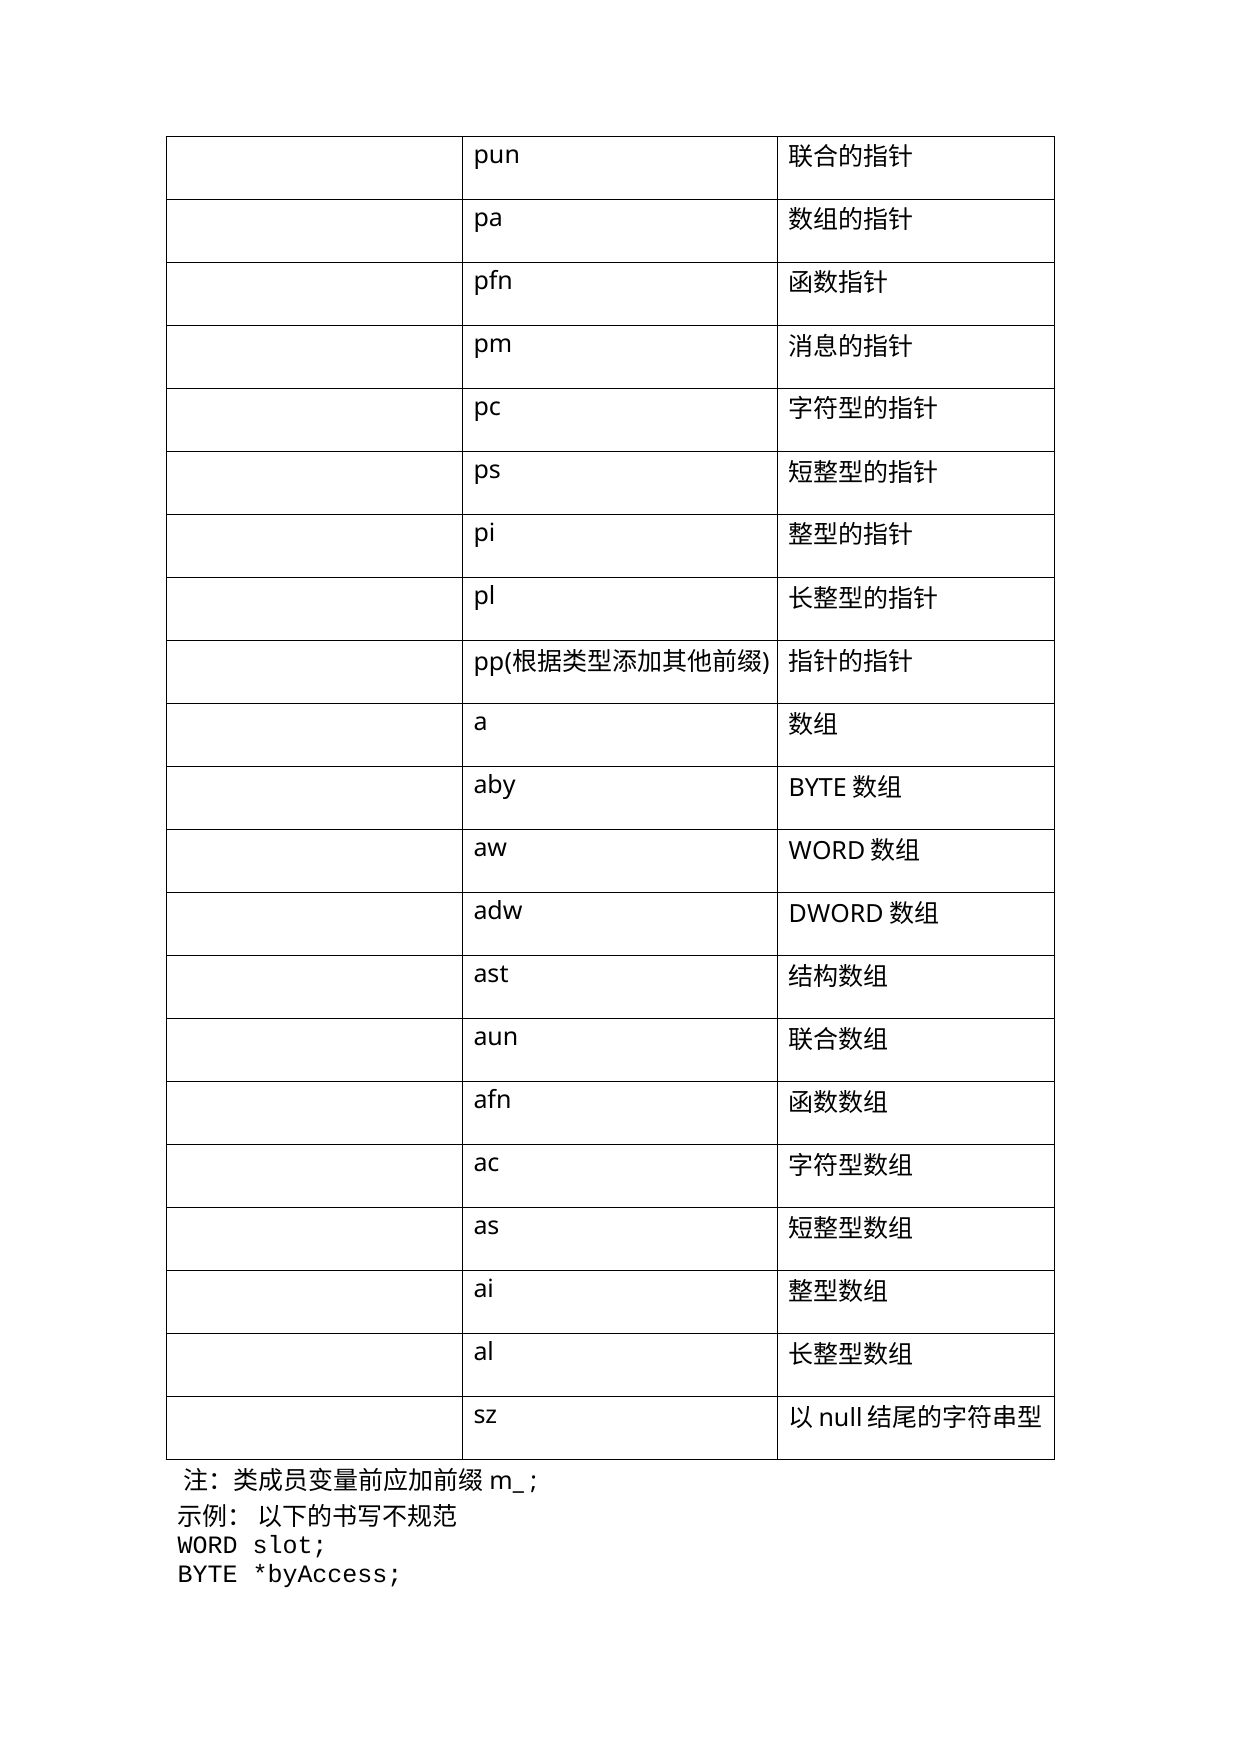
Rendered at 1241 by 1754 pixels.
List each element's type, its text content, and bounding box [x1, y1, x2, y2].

table_cell [167, 830, 462, 892]
table_cell [167, 578, 462, 640]
table_cell aw [463, 830, 777, 892]
table_cell [167, 263, 462, 325]
table_cell [167, 137, 462, 199]
table_cell [167, 1208, 462, 1270]
text WORD slot; [177, 1533, 1097, 1561]
table_cell 字符型的指针 [778, 389, 1054, 451]
table_cell [167, 1397, 462, 1459]
table_cell 字符型数组 [778, 1145, 1054, 1207]
table_cell [167, 200, 462, 262]
table_cell a [463, 704, 777, 766]
table_cell ac [463, 1145, 777, 1207]
table_cell 短整型的指针 [778, 452, 1054, 514]
table_cell 结构数组 [778, 956, 1054, 1018]
table_cell 整型的指针 [778, 515, 1054, 577]
table_cell ast [463, 956, 777, 1018]
table_cell 以null结尾的字符串型 [778, 1397, 1054, 1459]
table_cell [167, 1271, 462, 1333]
table_cell 长整型的指针 [778, 578, 1054, 640]
table_cell ps [463, 452, 777, 514]
table_cell aby [463, 767, 777, 829]
table_cell adw [463, 893, 777, 955]
table_cell 长整型数组 [778, 1334, 1054, 1396]
table_cell [167, 515, 462, 577]
table_cell 函数指针 [778, 263, 1054, 325]
table_cell 指针的指针 [778, 641, 1054, 703]
table_cell aun [463, 1019, 777, 1081]
table_cell [167, 1145, 462, 1207]
table_cell ai [463, 1271, 777, 1333]
table_cell [167, 452, 462, 514]
table_cell 联合数组 [778, 1019, 1054, 1081]
table_cell 短整型数组 [778, 1208, 1054, 1270]
table_cell pa [463, 200, 777, 262]
table_cell pi [463, 515, 777, 577]
table_cell 联合的指针 [778, 137, 1054, 199]
table_cell 函数数组 [778, 1082, 1054, 1144]
table_cell [167, 1019, 462, 1081]
text BYTE *byAccess; [177, 1561, 1097, 1590]
table_cell pm [463, 326, 777, 388]
table_cell [167, 1082, 462, 1144]
table_cell afn [463, 1082, 777, 1144]
table_cell BYTE数组 [778, 767, 1054, 829]
table_cell [167, 893, 462, 955]
table_cell 整型数组 [778, 1271, 1054, 1333]
table_cell pfn [463, 263, 777, 325]
table_cell WORD数组 [778, 830, 1054, 892]
table_cell as [463, 1208, 777, 1270]
table_cell [167, 767, 462, 829]
table_cell sz [463, 1397, 777, 1459]
table_cell [167, 641, 462, 703]
table_cell pp(根据类型添加其他前缀) [463, 641, 777, 703]
table_cell [167, 956, 462, 1018]
table_cell 消息的指针 [778, 326, 1054, 388]
table_cell pc [463, 389, 777, 451]
table_cell 数组的指针 [778, 200, 1054, 262]
table_cell pl [463, 578, 777, 640]
table_cell DWORD数组 [778, 893, 1054, 955]
table_cell [167, 389, 462, 451]
text 注：类成员变量前应加前缀 m_ ; [177, 1460, 1097, 1497]
table_cell al [463, 1334, 777, 1396]
table_cell 数组 [778, 704, 1054, 766]
table_cell [167, 704, 462, 766]
text 示例： 以下的书写不规范 [177, 1497, 1097, 1533]
table_cell [167, 326, 462, 388]
table_cell [167, 1334, 462, 1396]
table_cell pun [463, 137, 777, 199]
